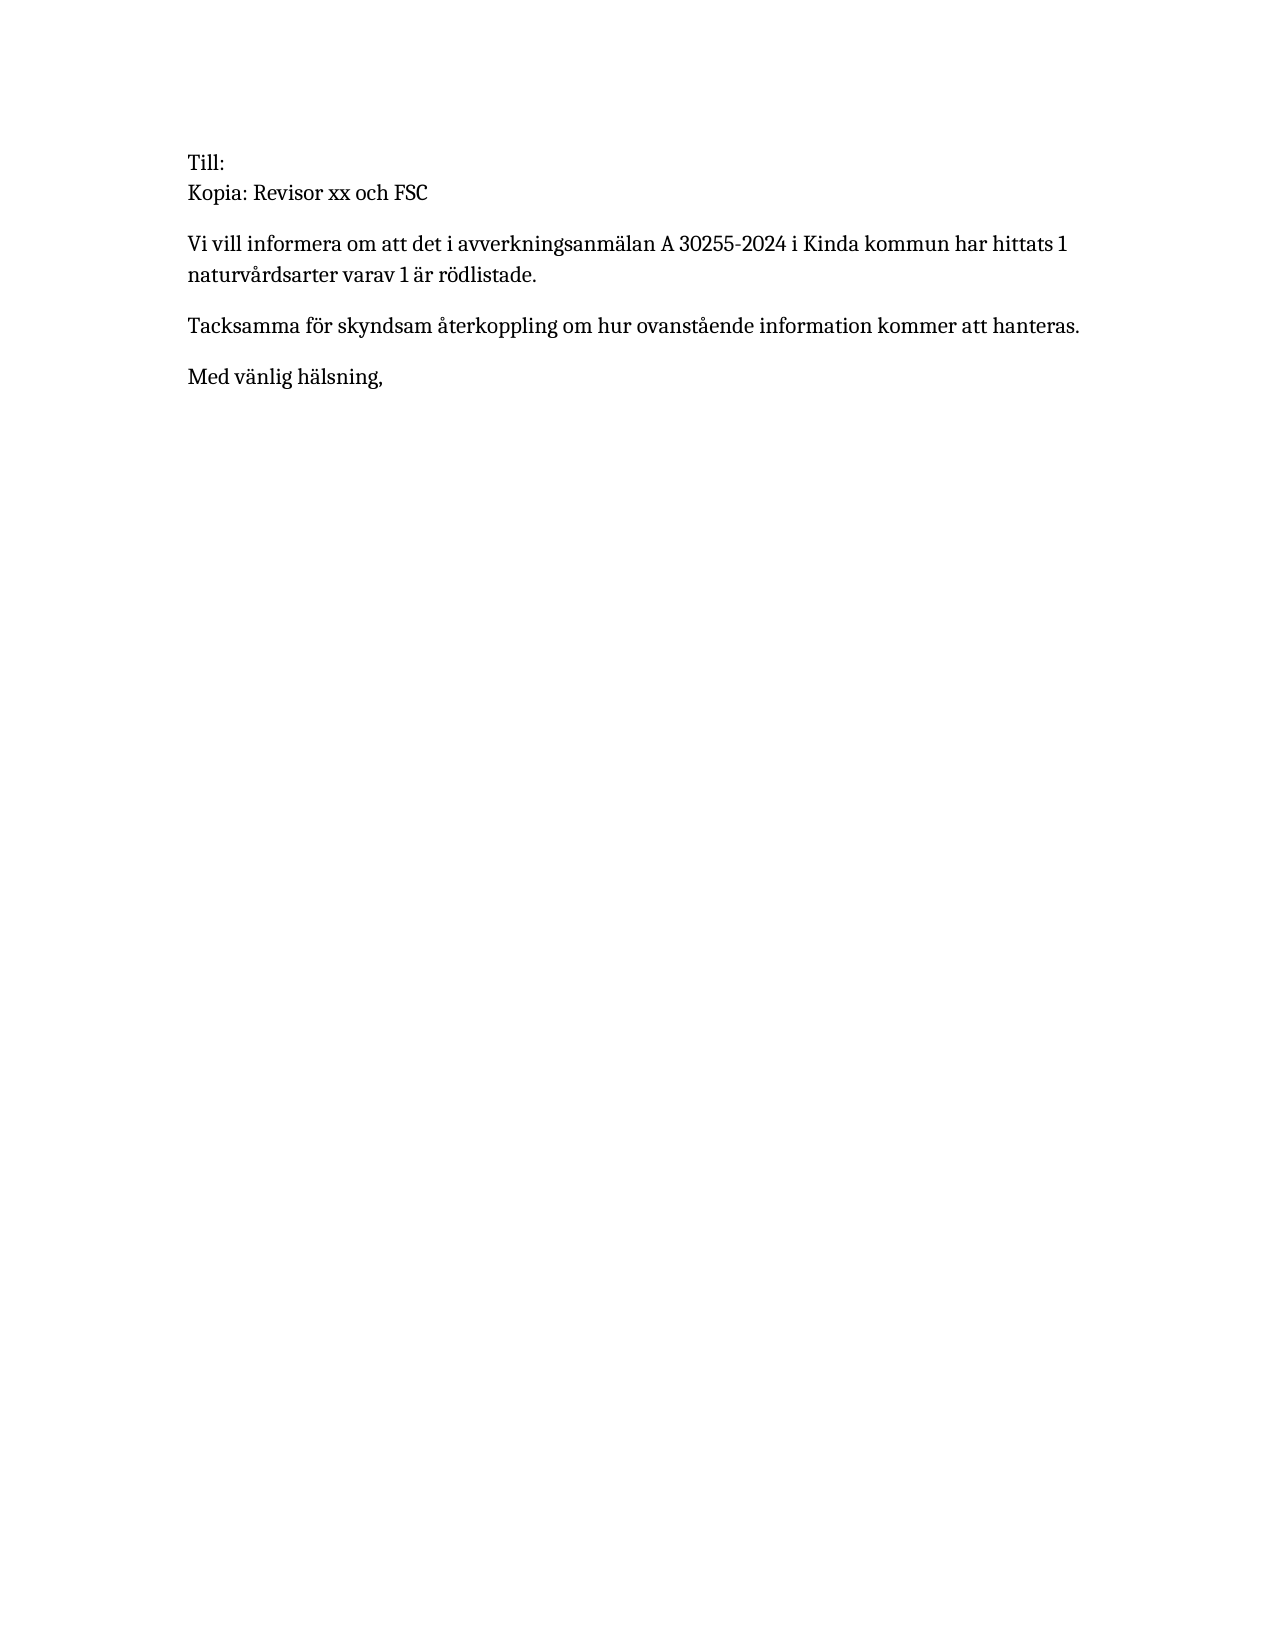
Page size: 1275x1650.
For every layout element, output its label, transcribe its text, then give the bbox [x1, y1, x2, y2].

text Vi vill informera om att det i avverkningsanmälan A 30255-2024 i Kinda kommun har hittats 1 naturvårdsarter varav 1 är rödlistade. [187, 231, 1087, 288]
text Till: Kopia: Revisor xx och FSC [187, 150, 1087, 207]
text Med vänlig hälsning, [187, 363, 1087, 420]
text Tacksamma för skyndsam återkoppling om hur ovanstående information kommer att hanteras. [187, 312, 1087, 339]
